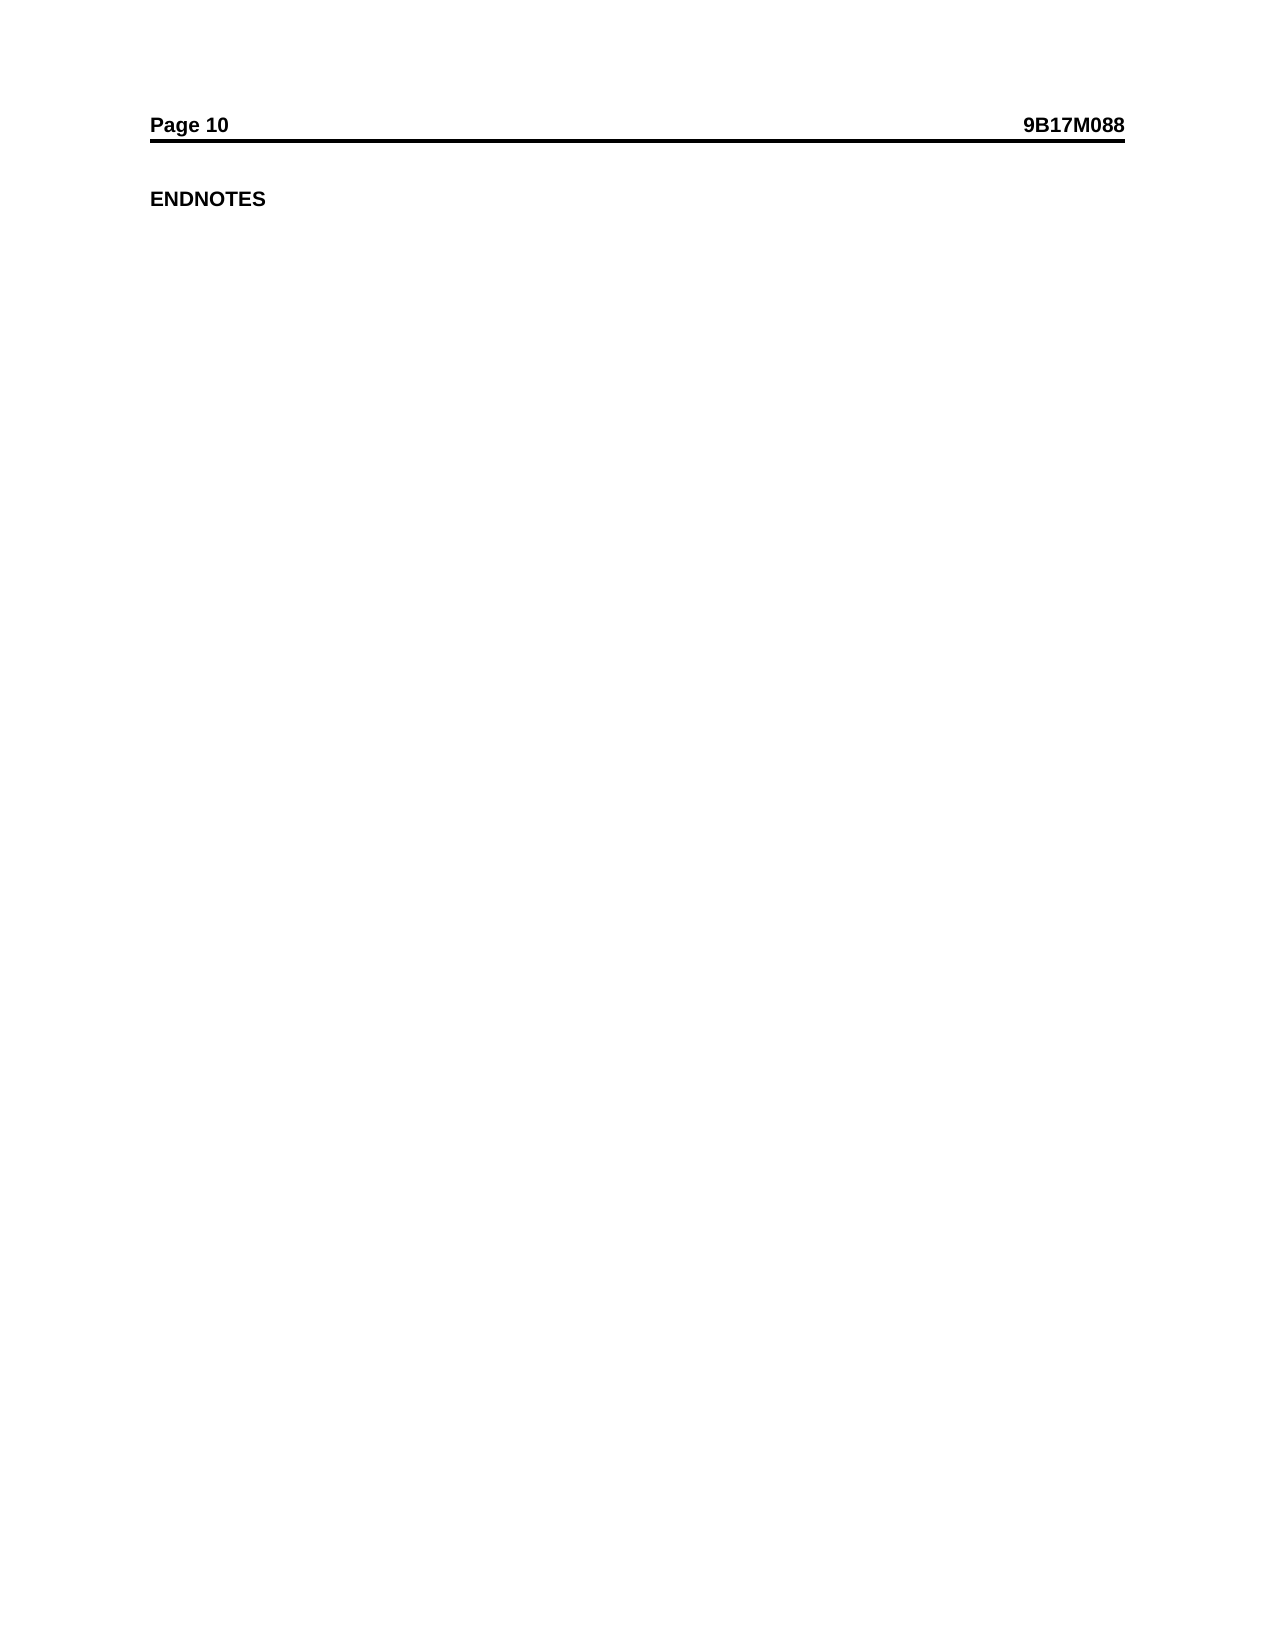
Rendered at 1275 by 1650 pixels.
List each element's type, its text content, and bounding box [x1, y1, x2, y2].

text Endnotes [150, 186, 1125, 210]
